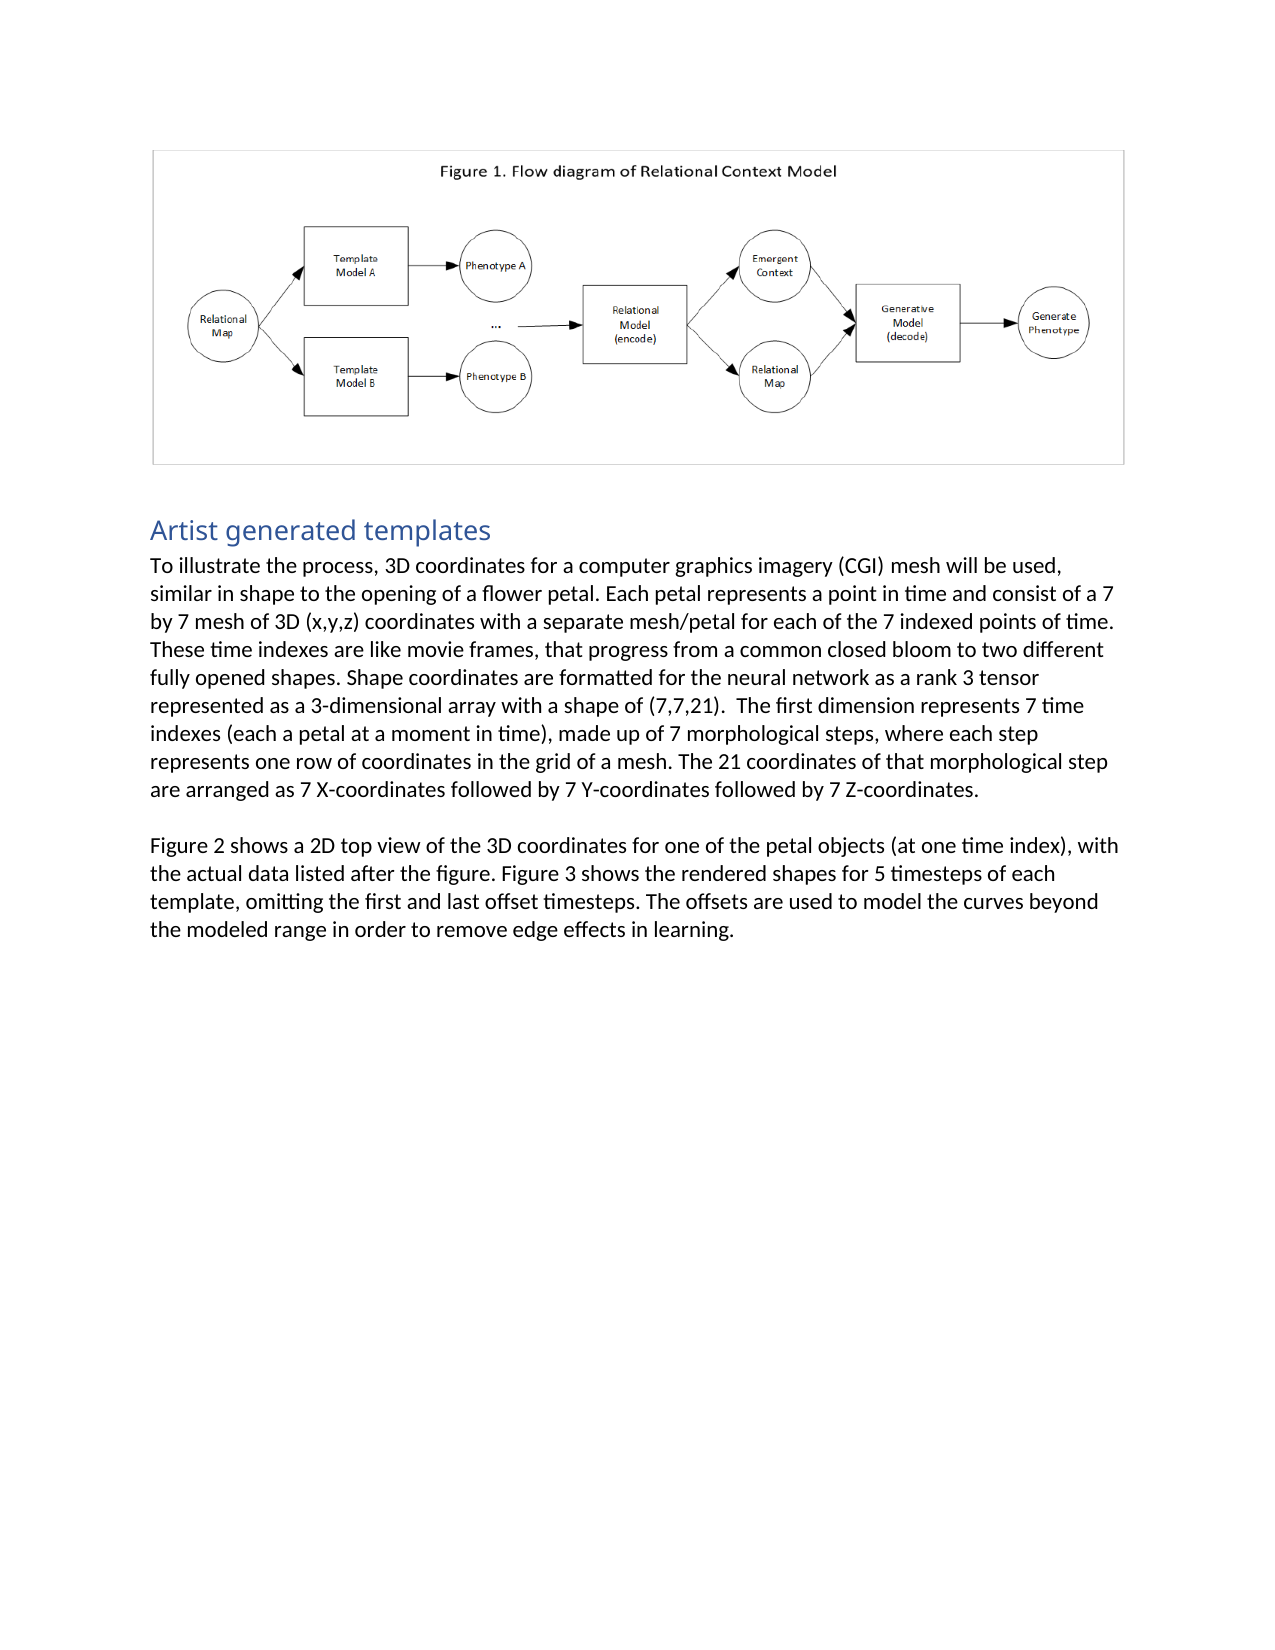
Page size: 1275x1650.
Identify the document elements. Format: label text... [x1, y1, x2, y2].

picture [150, 150, 1125, 465]
text To illustrate the process, 3D coordinates for a computer graphics imagery (CGI) mesh will be used, similar in shape to the opening of a flower petal. Each petal represents a point in time and consist of a 7 by 7 mesh of 3D (x,y,z) coordinates with a separate mesh/petal for each of the 7 indexed points of time. These time indexes are like movie frames, that progress from a common closed bloom to two different fully opened shapes. Shape coordinates are formatted for the neural network as a rank 3 tensor represented as a 3-dimensional array with a shape of (7,7,21). The first dimension represents 7 time indexes (each a petal at a moment in time), made up of 7 morphological steps, where each step represents one row of coordinates in the grid of a mesh. The 21 coordinates of that morphological step are arranged as 7 X-coordinates followed by 7 Y-coordinates followed by 7 Z-coordinates. [150, 551, 1125, 803]
subtitle Artist generated templates [150, 511, 1125, 548]
text Figure 2 shows a 2D top view of the 3D coordinates for one of the petal objects (at one time index), with the actual data listed after the figure. Figure 3 shows the rendered shapes for 5 timesteps of each template, omitting the first and last offset timesteps. The offsets are used to model the curves beyond the modeled range in order to remove edge effects in learning. [150, 831, 1125, 943]
